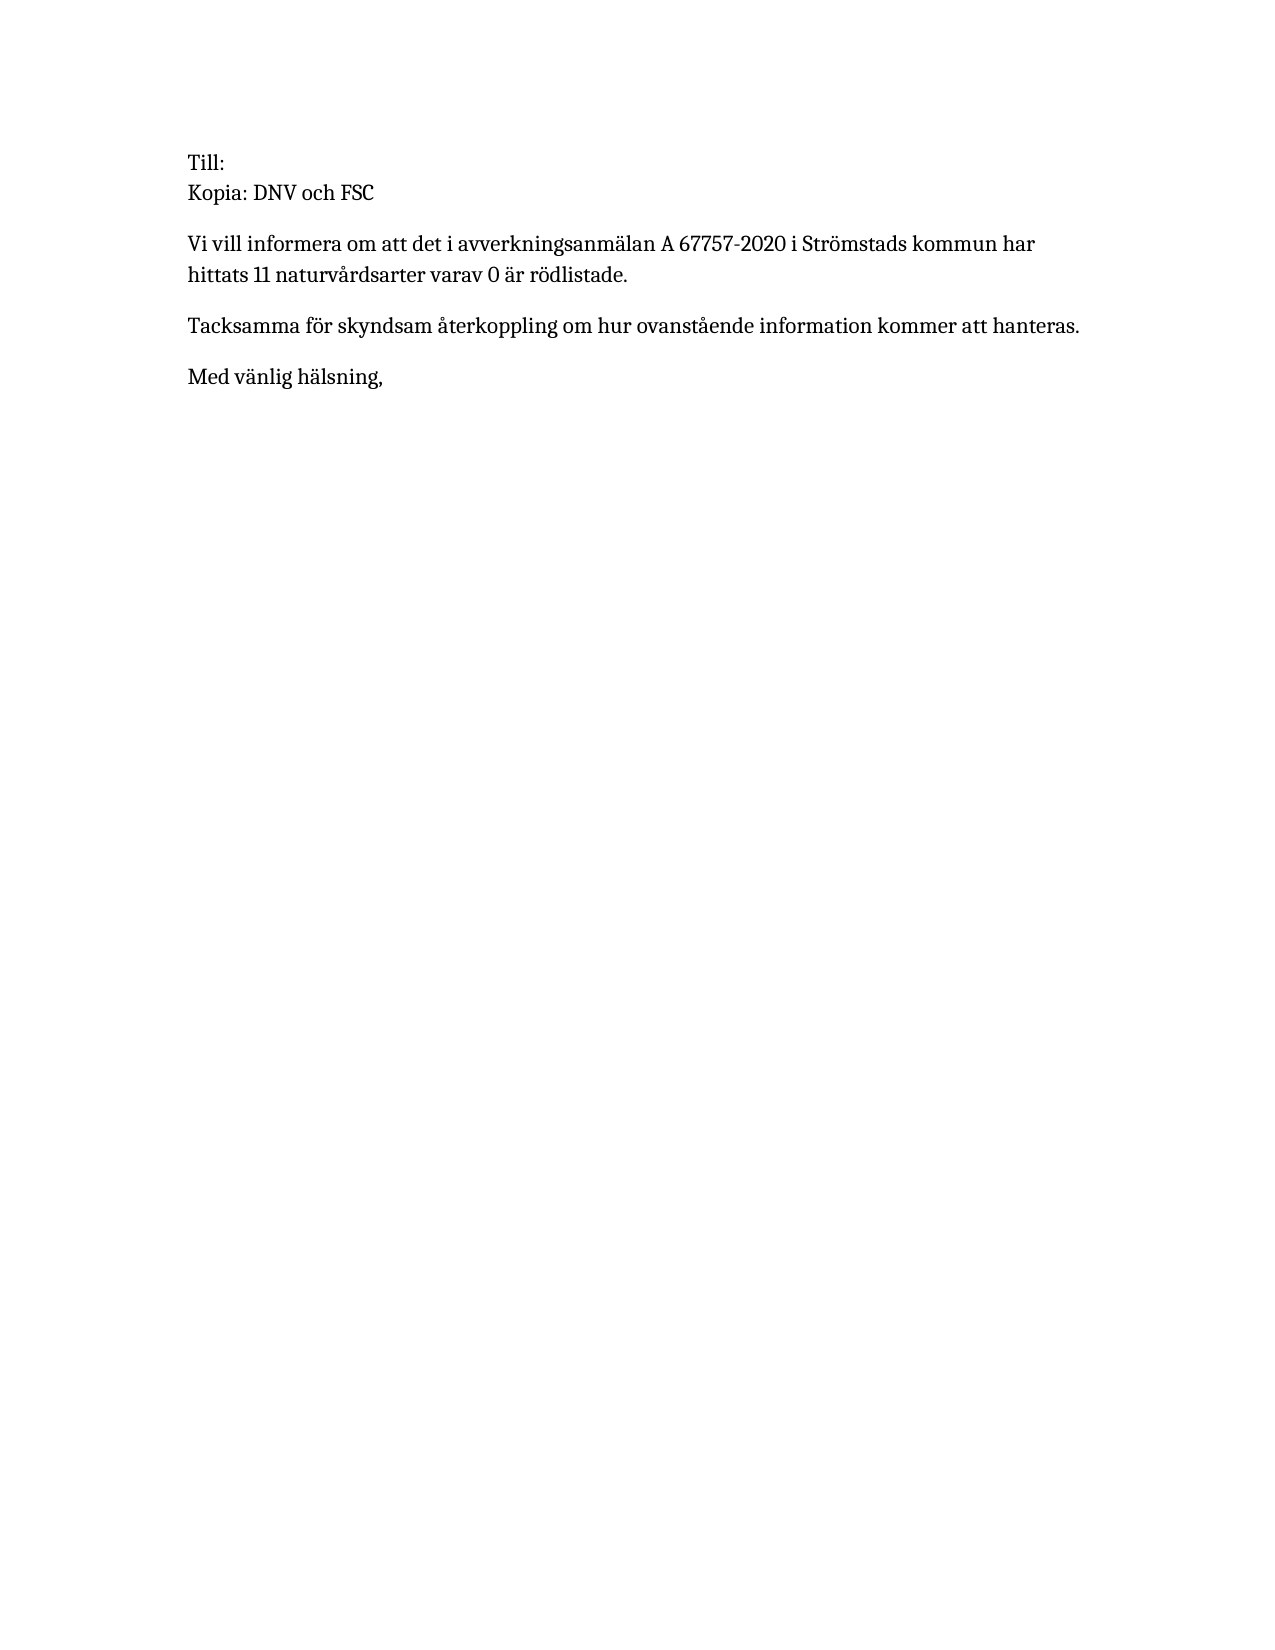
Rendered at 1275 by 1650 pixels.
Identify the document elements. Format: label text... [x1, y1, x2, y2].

text Med vänlig hälsning, [187, 363, 1087, 420]
text Till: Kopia: DNV och FSC [187, 150, 1087, 207]
text Vi vill informera om att det i avverkningsanmälan A 67757-2020 i Strömstads kommun har hittats 11 naturvårdsarter varav 0 är rödlistade. [187, 231, 1087, 288]
text Tacksamma för skyndsam återkoppling om hur ovanstående information kommer att hanteras. [187, 312, 1087, 339]
